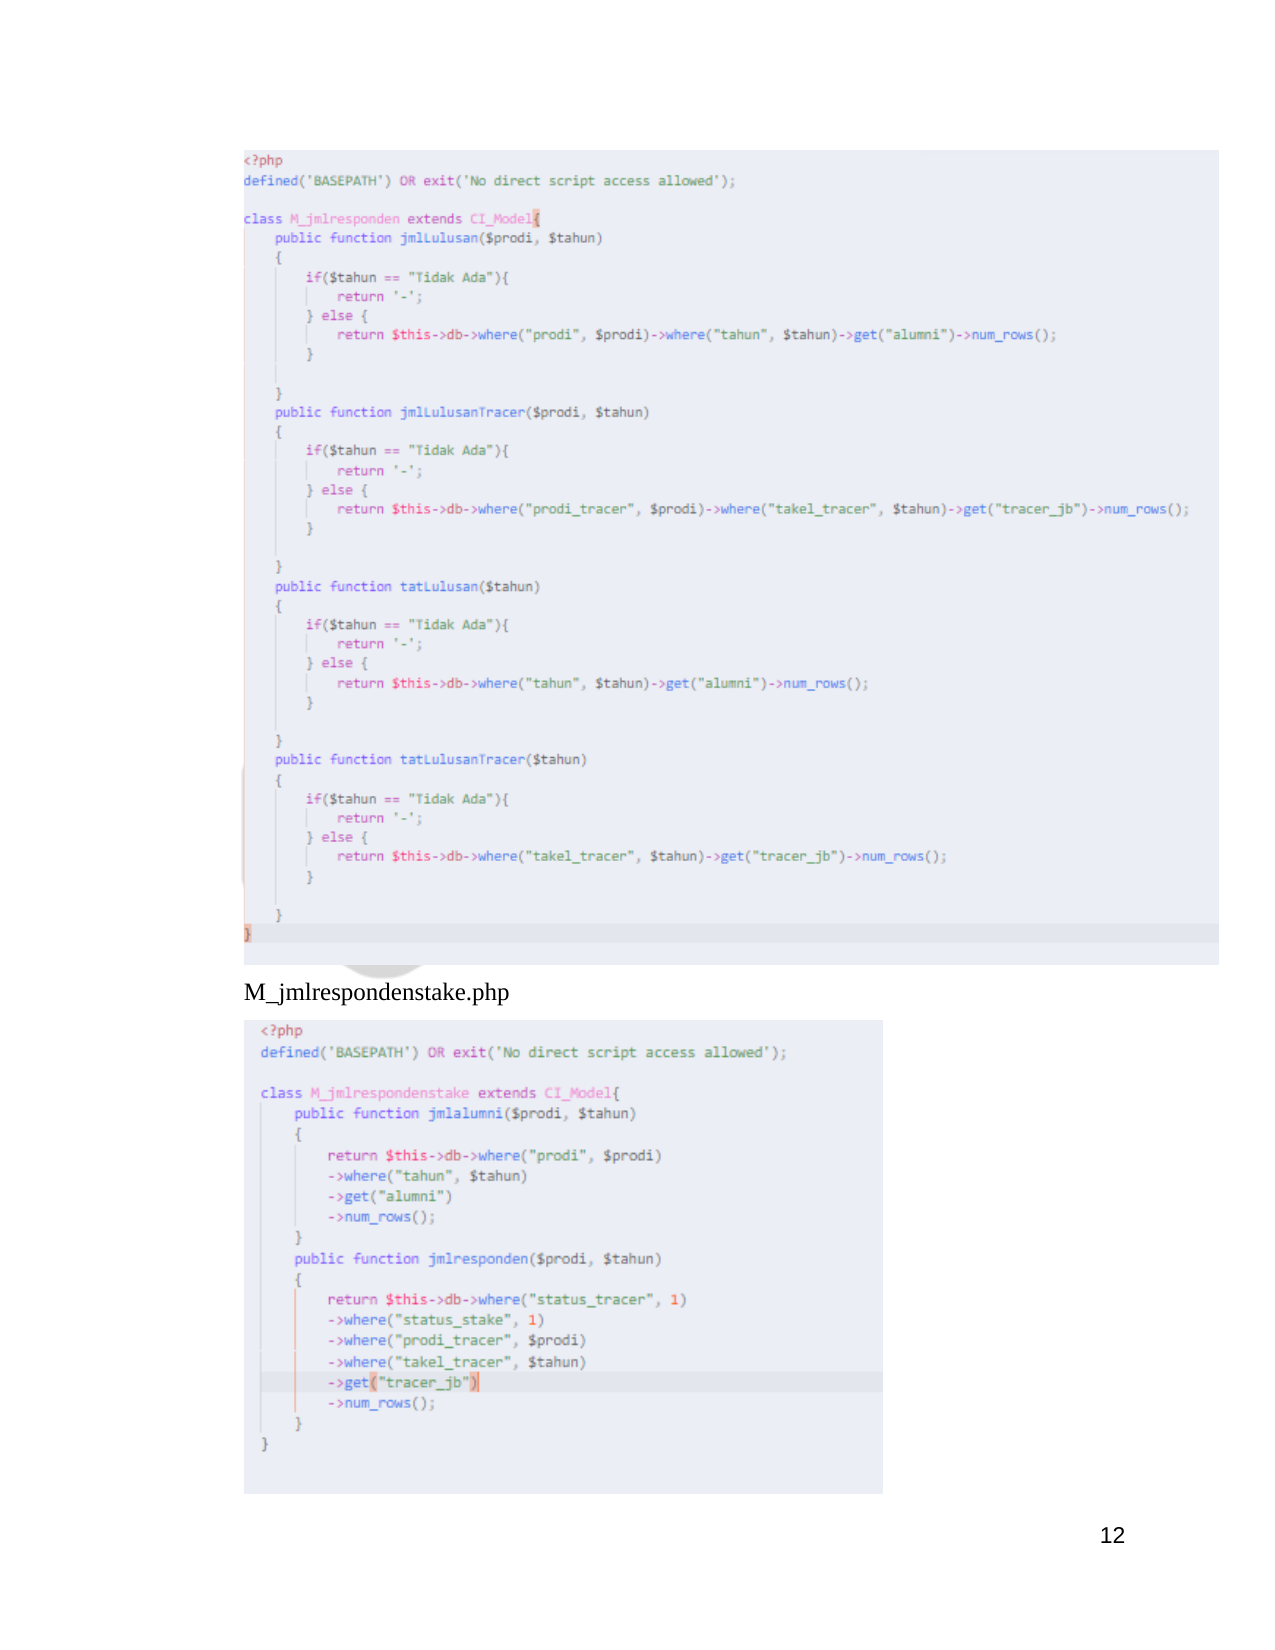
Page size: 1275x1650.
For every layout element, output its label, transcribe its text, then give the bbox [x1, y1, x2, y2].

picture [243, 150, 1219, 965]
text M_jmlrespondenstake.php [244, 977, 1125, 1006]
picture [243, 1020, 883, 1494]
